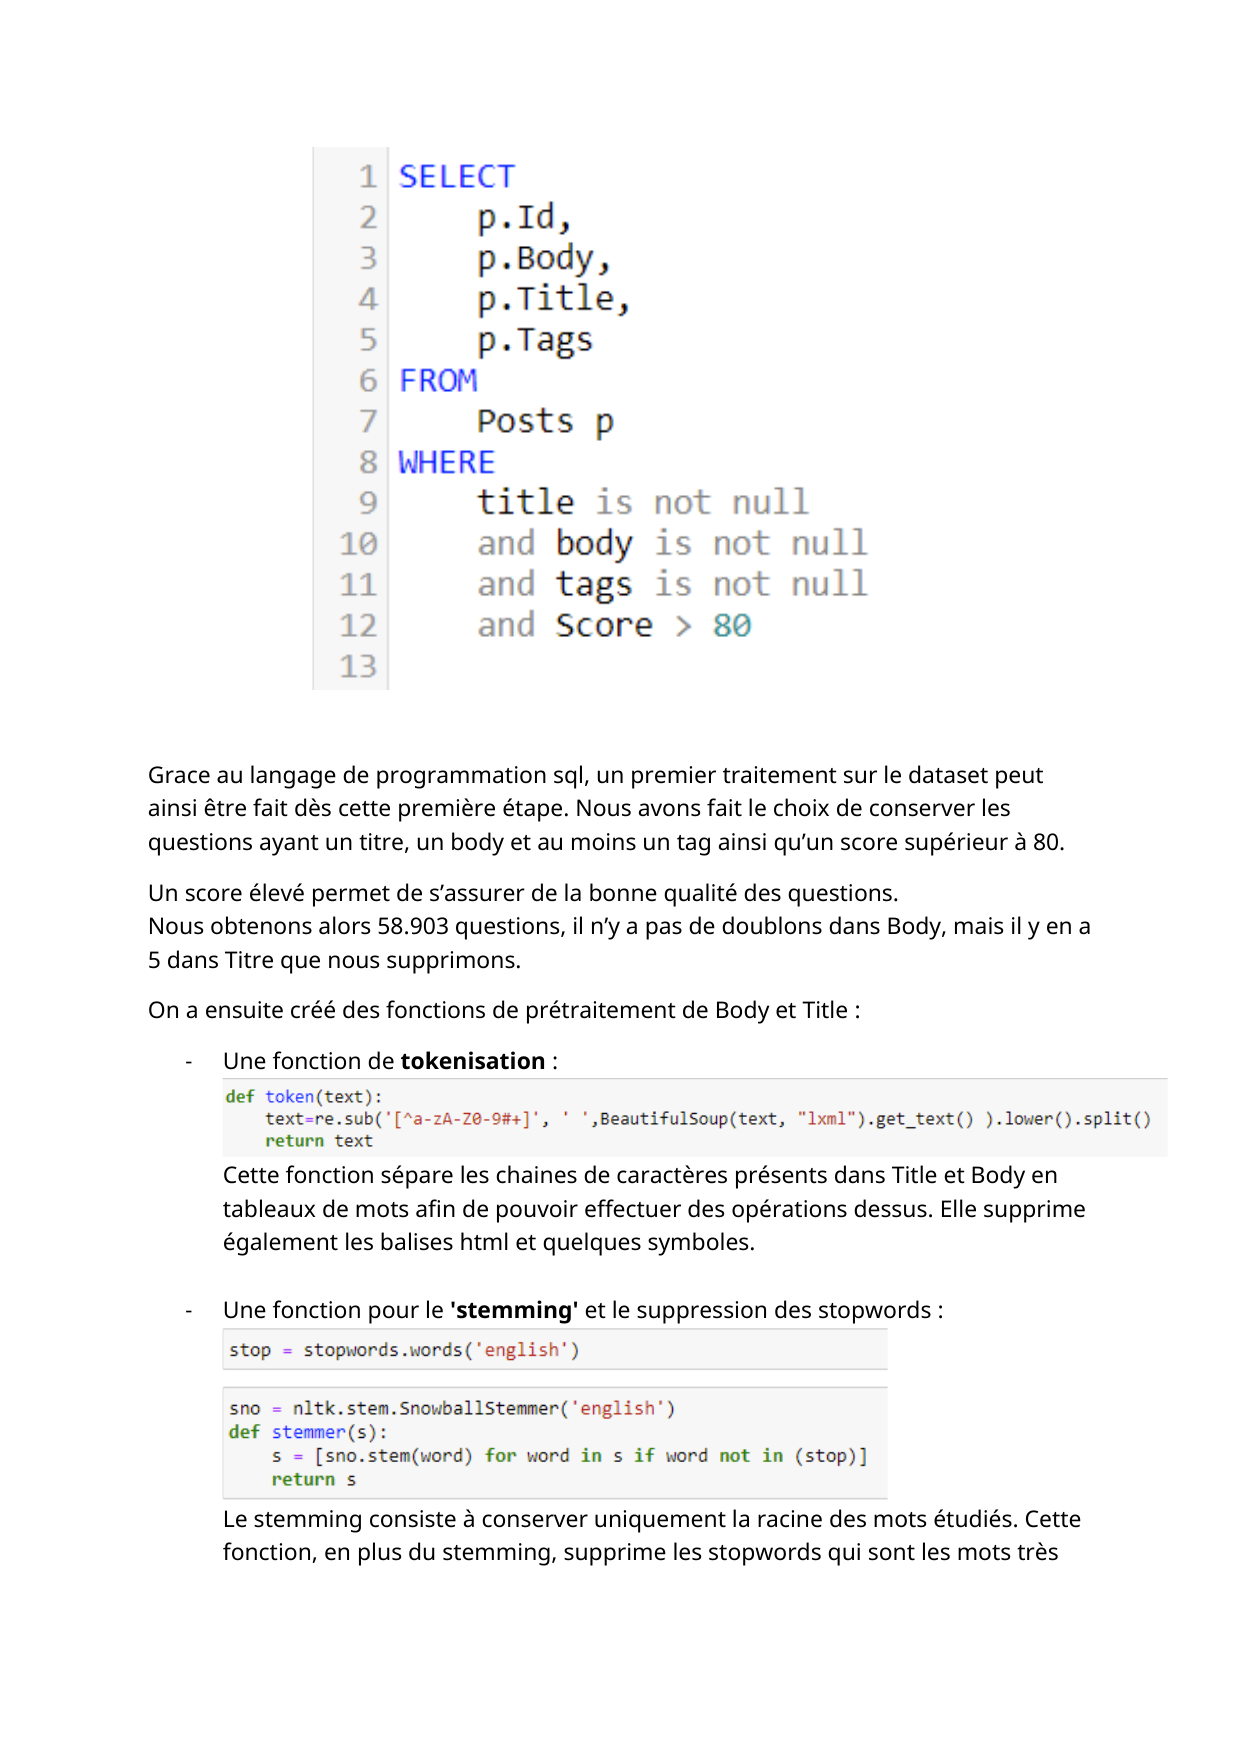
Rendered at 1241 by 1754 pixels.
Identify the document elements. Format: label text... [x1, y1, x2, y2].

list Une fonction pour le 'stemming' et le suppression des stopwords : [185, 1294, 1093, 1325]
list Une fonction de tokenisation : [185, 1045, 1093, 1076]
list Cette fonction sépare les chaines de caractères présents dans Title et Body en tableaux de mots afin de pouvoir effectuer des opérations dessus. Elle supprime également les balises html et quelques symboles. [223, 1159, 1093, 1257]
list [223, 1503, 1093, 1568]
picture [312, 147, 928, 690]
text Nous obtenons alors 58.903 questions, il n’y a pas de doublons dans Body, mais il y en a 5 dans Titre que nous supprimons. [148, 910, 1093, 975]
text Grace au langage de programmation sql, un premier traitement sur le dataset peut ainsi être fait dès cette première étape. Nous avons fait le choix de conserver les questions ayant un titre, un body et au moins un tag ainsi qu’un score supérieur à 80. [148, 758, 1093, 857]
text On a ensuite créé des fonctions de prétraitement de Body et Title : [148, 994, 1093, 1026]
text Un score élevé permet de s’assurer de la bonne qualité des questions. [148, 876, 1093, 908]
picture [222, 1327, 888, 1501]
picture [222, 1078, 1168, 1157]
